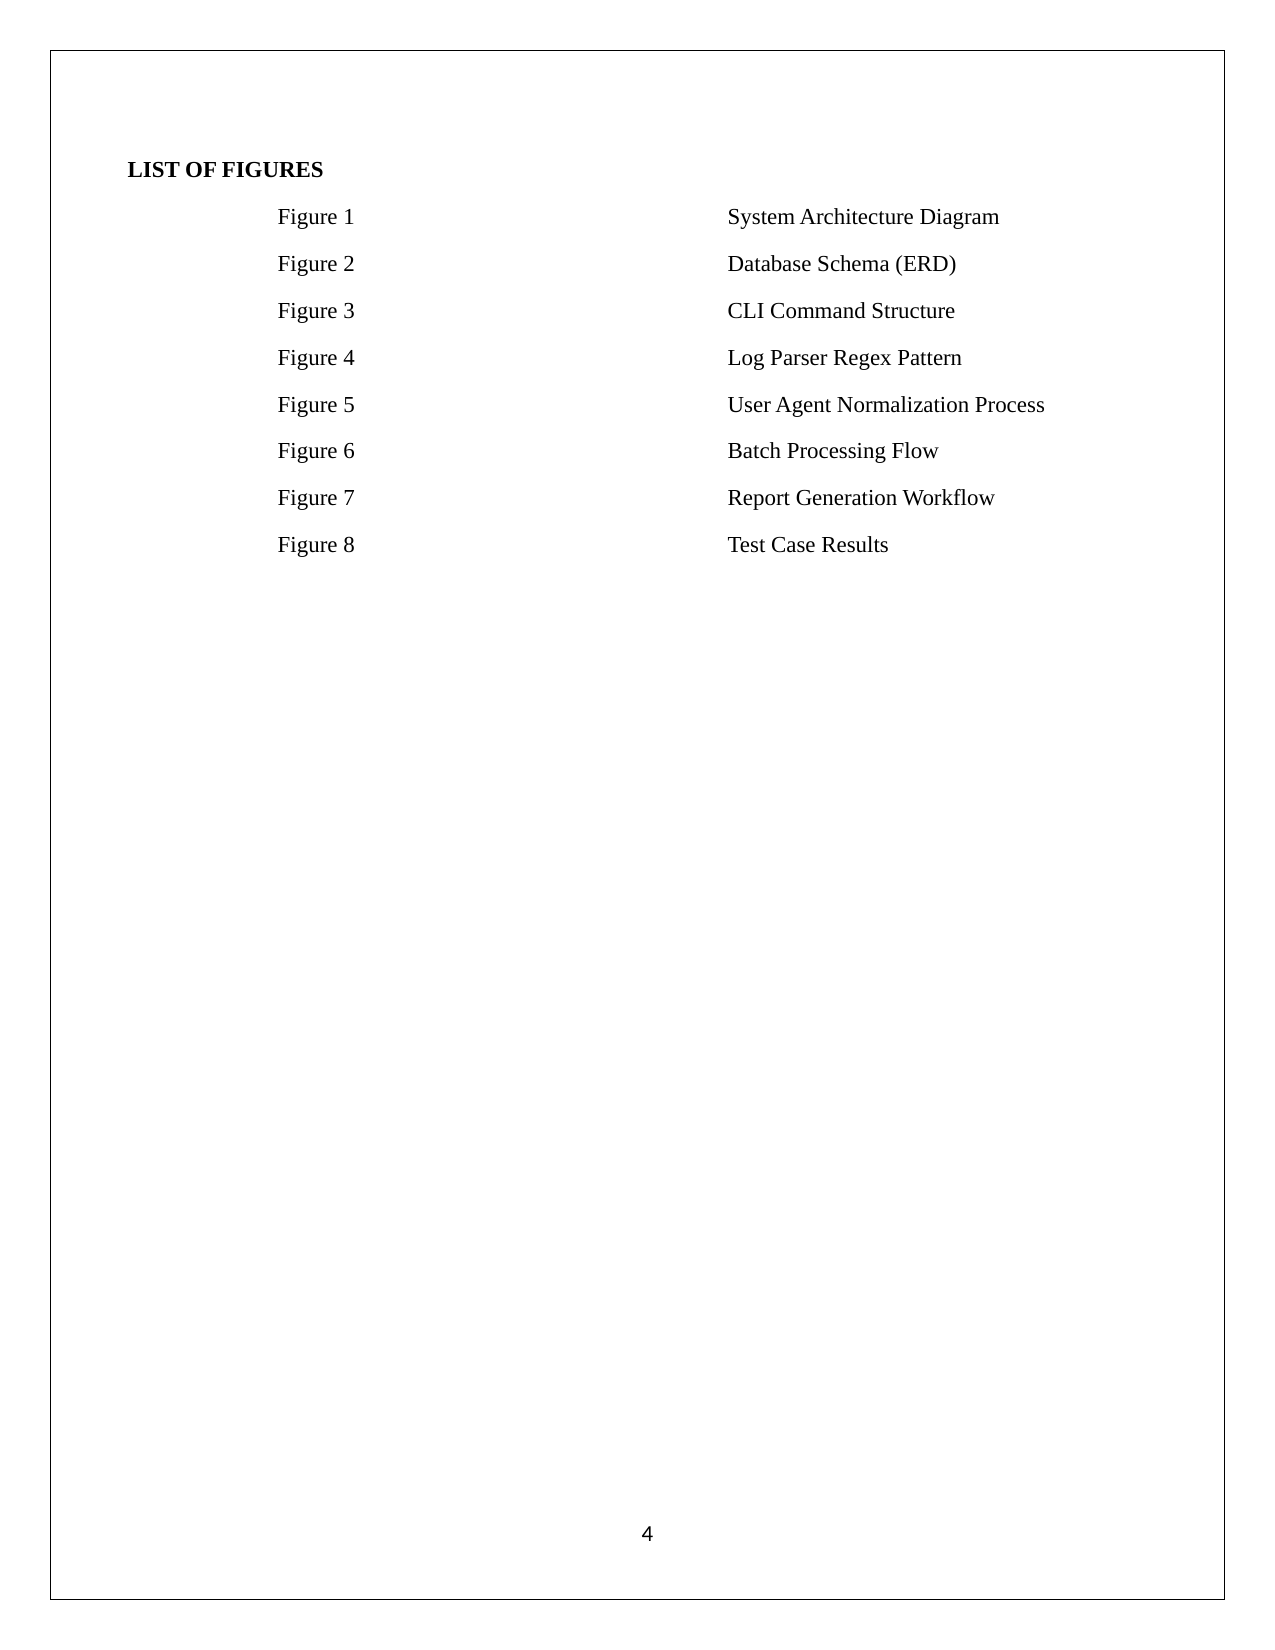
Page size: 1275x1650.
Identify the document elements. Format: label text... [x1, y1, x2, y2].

text Figure 5 User Agent Normalization Process [202, 391, 1167, 417]
text Figure 4 Log Parser Regex Pattern [202, 344, 1167, 370]
text Figure 7 Report Generation Workflow [202, 484, 1167, 511]
text Figure 2 Database Schema (ERD) [202, 250, 1167, 276]
text Figure 8 Test Case Results [202, 531, 1167, 558]
text LIST OF FIGURES [127, 156, 1167, 183]
text Figure 1 System Architecture Diagram [202, 203, 1167, 229]
text Figure 6 Batch Processing Flow [202, 437, 1167, 464]
text Figure 3 CLI Command Structure [202, 297, 1167, 323]
